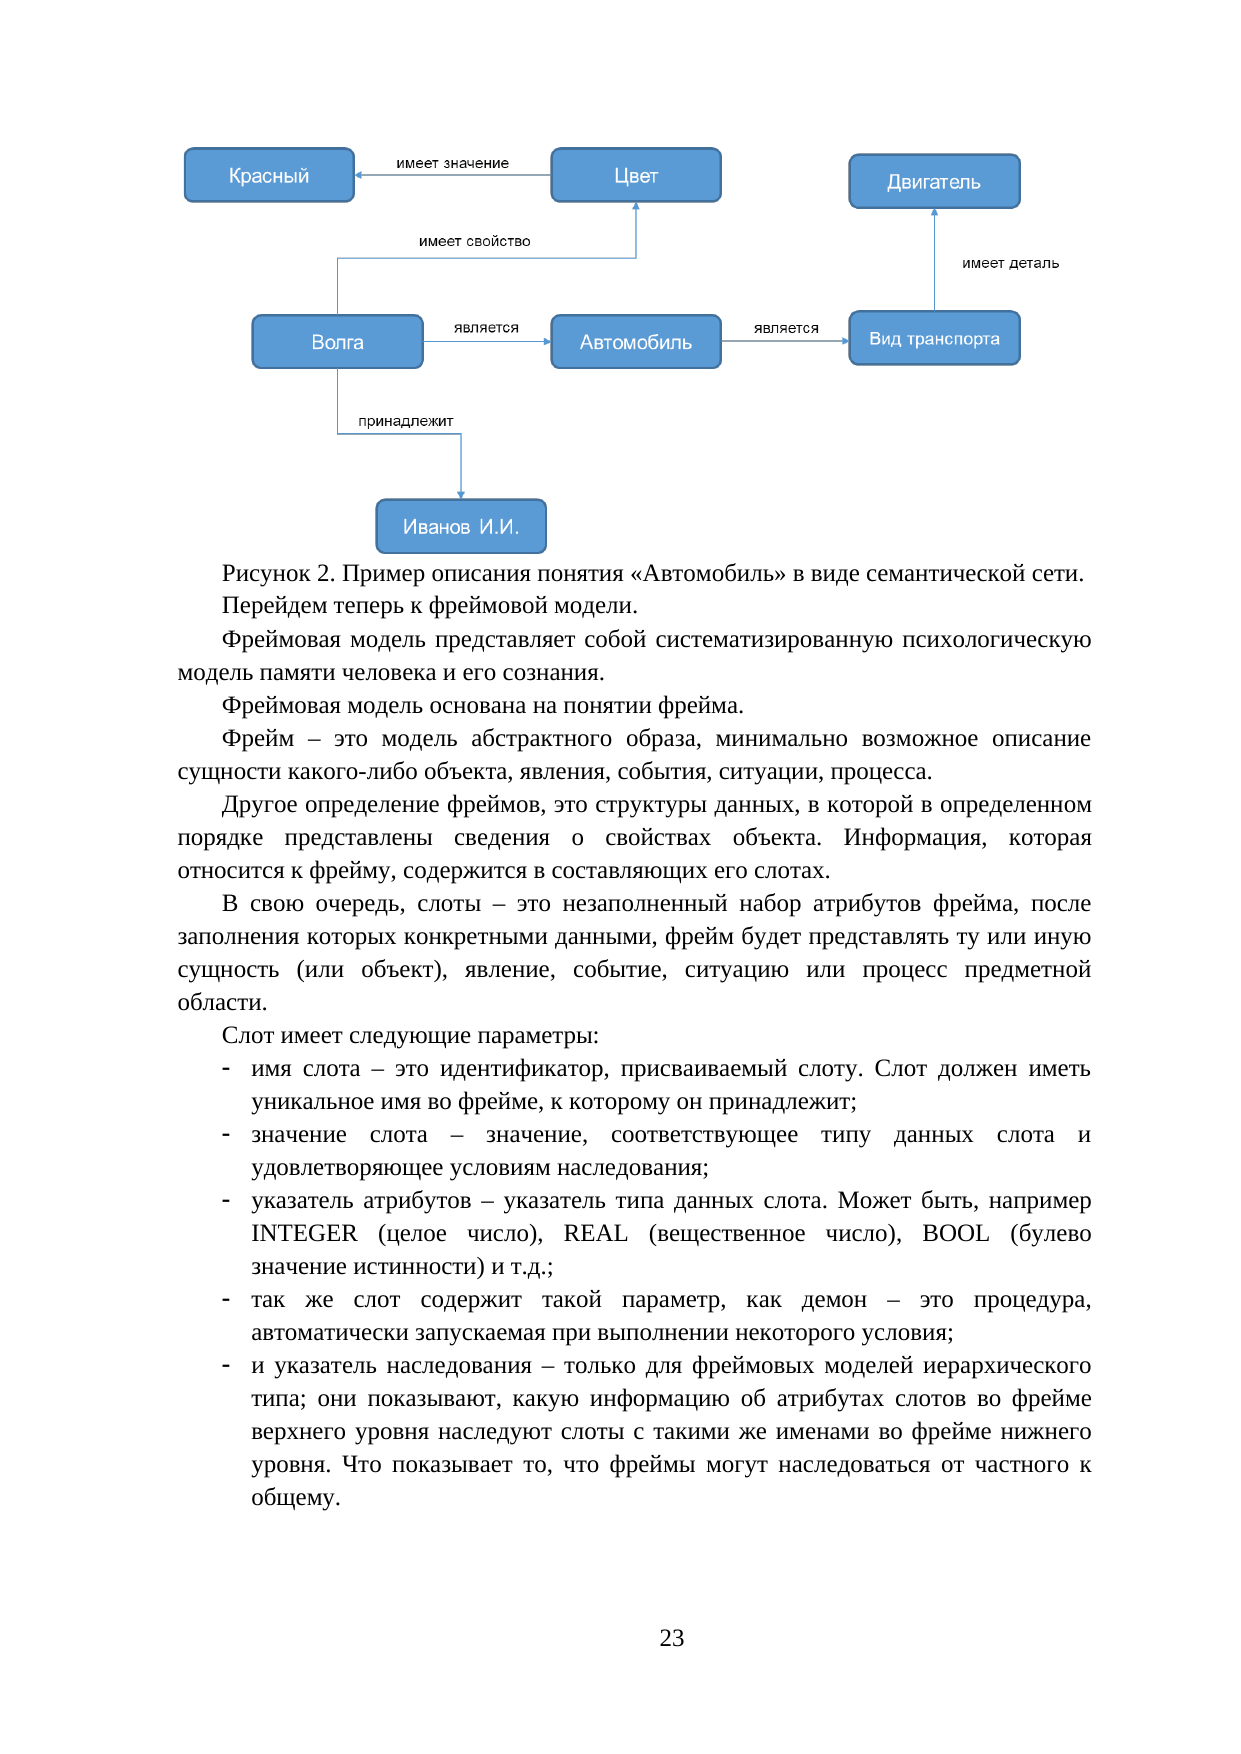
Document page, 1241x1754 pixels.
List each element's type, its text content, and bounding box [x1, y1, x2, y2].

list указатель атрибутов – указатель типа данных слота. Может быть, например INTEGER (целое число), REAL (вещественное число), BOOL (булево значение истинности) и т.д.; [222, 1185, 1092, 1280]
list имя слота – это идентификатор, присваиваемый слоту. Слот должен иметь уникальное имя во фрейме, к которому он принадлежит; [222, 1053, 1092, 1115]
text Фреймовая модель представляет собой систематизированную психологическую модель памяти человека и его сознания. [177, 624, 1092, 685]
text Перейдем теперь к фреймовой модели. [177, 591, 1092, 619]
text Слот имеет следующие параметры: [177, 1020, 1092, 1049]
picture [183, 147, 1087, 554]
text Фрейм – это модель абстрактного образа, минимально возможное описание сущности какого-либо объекта, явления, события, ситуации, процесса. [177, 723, 1092, 784]
list значение слота – значение, соответствующее типу данных слота и удовлетворяющее условиям наследования; [222, 1119, 1092, 1181]
text В свою очередь, слоты – это незаполненный набор атрибутов фрейма, после заполнения которых конкретными данными, фрейм будет представлять ту или иную сущность (или объект), явление, событие, ситуацию или процесс предметной области. [177, 888, 1092, 1016]
list так же слот содержит такой параметр, как демон – это процедура, автоматически запускаемая при выполнении некоторого условия; [222, 1284, 1092, 1346]
text Рисунок 2. Пример описания понятия «Автомобиль» в виде семантической сети. [177, 558, 1092, 586]
list и указатель наследования – только для фреймовых моделей иерархического типа; они показывают, какую информацию об атрибутах слотов во фрейме верхнего уровня наследуют слоты с такими же именами во фрейме нижнего уровня. Что показывает то, что фреймы могут наследоваться от частного к общему. [222, 1350, 1092, 1511]
text Другое определение фреймов, это структуры данных, в которой в определенном порядке представлены сведения о свойствах объекта. Информация, которая относится к фрейму, содержится в составляющих его слотах. [177, 789, 1092, 883]
text Фреймовая модель основана на понятии фрейма. [177, 690, 1092, 718]
